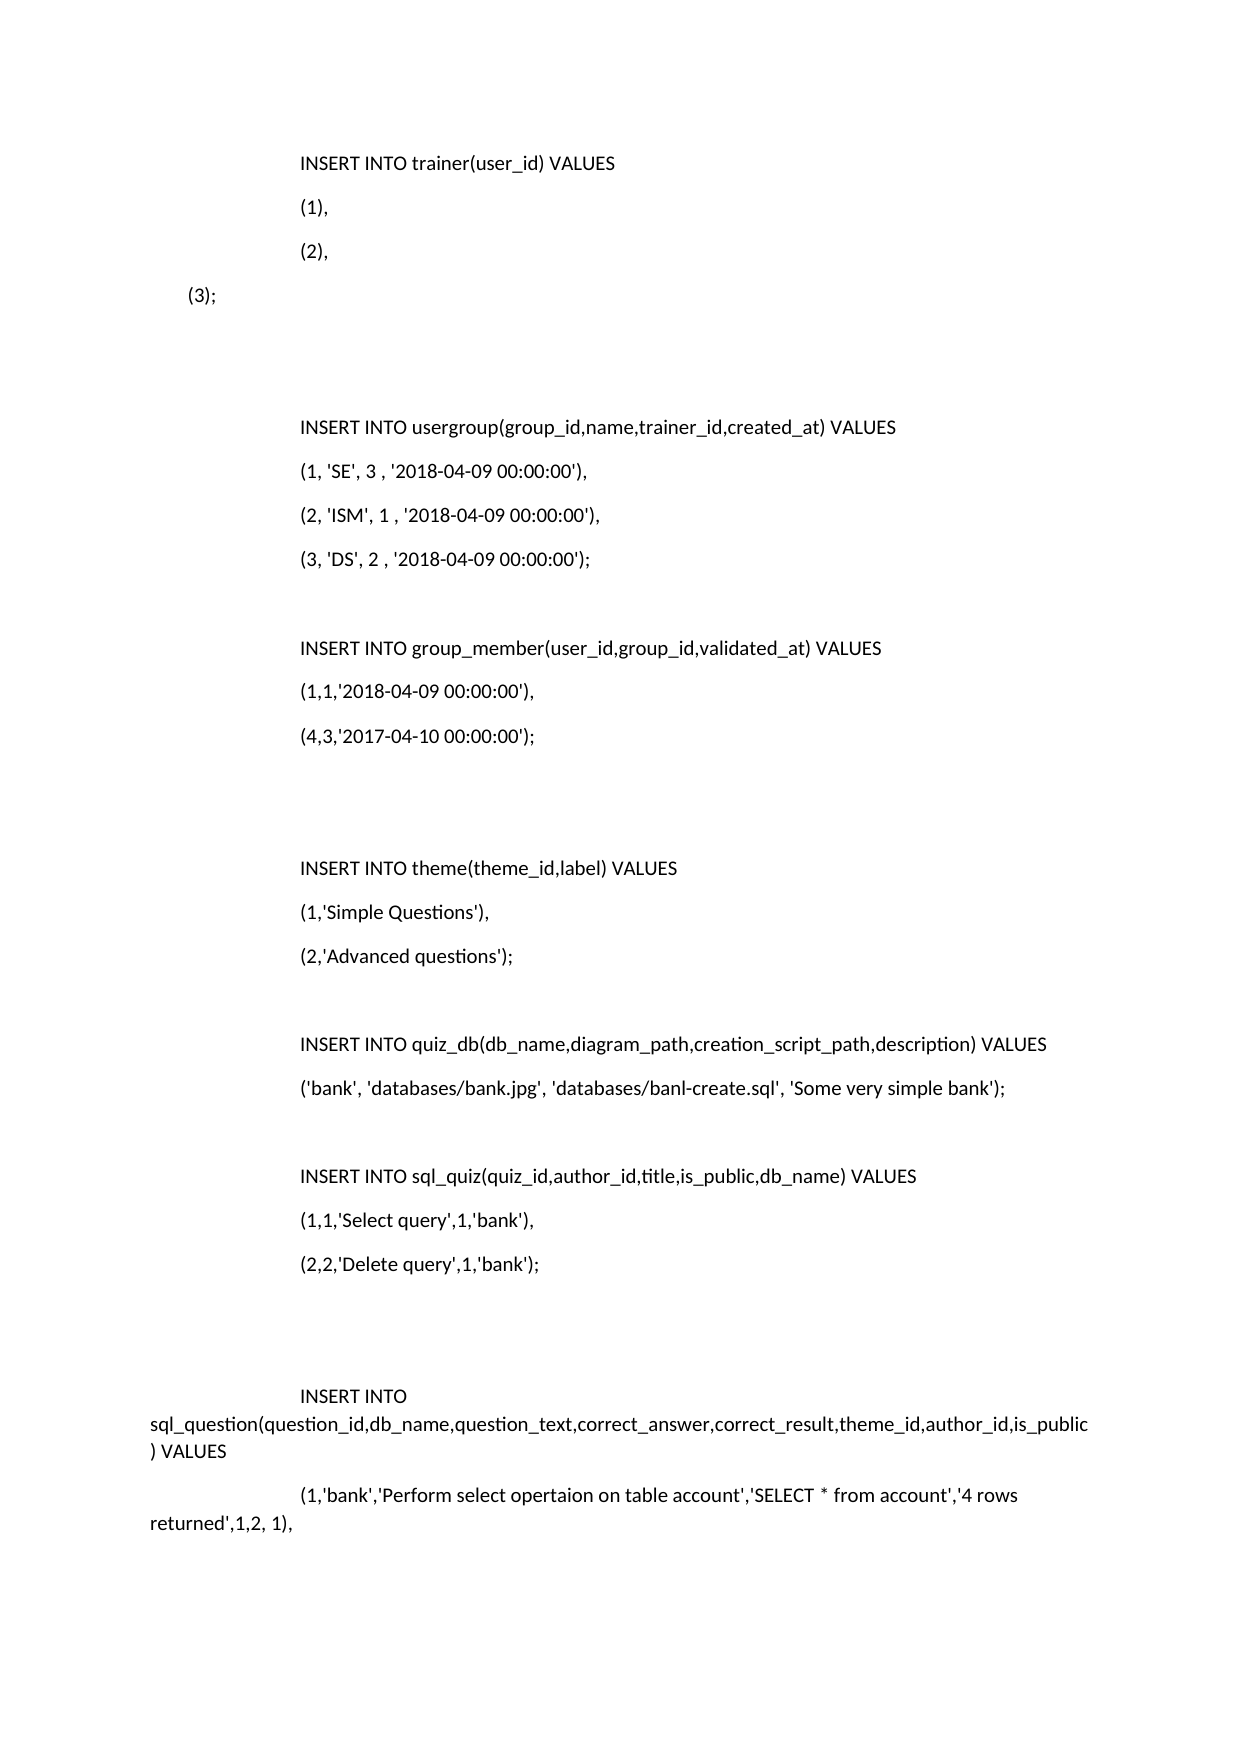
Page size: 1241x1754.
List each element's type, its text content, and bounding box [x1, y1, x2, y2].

text INSERT INTO sql_question(question_id,db_name,question_text,correct_answer,correct_result,theme_id,author_id,is_public) VALUES [150, 1384, 1090, 1464]
text (1, 'SE', 3 , '2018-04-09 00:00:00'), [150, 458, 1090, 484]
text (1,1,'2018-04-09 00:00:00'), [150, 679, 1090, 704]
text (1,'Simple Questions'), [150, 899, 1090, 924]
text (1,'bank','Perform select opertaion on table account','SELECT * from account','4 rows returned',1,2, 1), [150, 1483, 1090, 1535]
text INSERT INTO sql_quiz(quiz_id,author_id,title,is_public,db_name) VALUES [150, 1163, 1090, 1189]
text ('bank', 'databases/bank.jpg', 'databases/banl-create.sql', 'Some very simple bank'); [150, 1075, 1090, 1101]
text (2,'Advanced questions'); [150, 943, 1090, 968]
text (2), [150, 238, 1090, 263]
text (2, 'ISM', 1 , '2018-04-09 00:00:00'), [150, 502, 1090, 528]
text INSERT INTO theme(theme_id,label) VALUES [150, 855, 1090, 880]
text (2,2,'Delete query',1,'bank'); [150, 1252, 1090, 1277]
text (4,3,'2017-04-10 00:00:00'); [150, 723, 1090, 748]
text INSERT INTO usergroup(group_id,name,trainer_id,created_at) VALUES [150, 414, 1090, 440]
text (3, 'DS', 2 , '2018-04-09 00:00:00'); [150, 547, 1090, 572]
text INSERT INTO trainer(user_id) VALUES [150, 150, 1090, 175]
text (1), [150, 194, 1090, 219]
text (1,1,'Select query',1,'bank'), [150, 1207, 1090, 1233]
text INSERT INTO quiz_db(db_name,diagram_path,creation_script_path,description) VALUES [150, 1031, 1090, 1057]
text (3); [150, 282, 1090, 308]
text INSERT INTO group_member(user_id,group_id,validated_at) VALUES [150, 635, 1090, 660]
